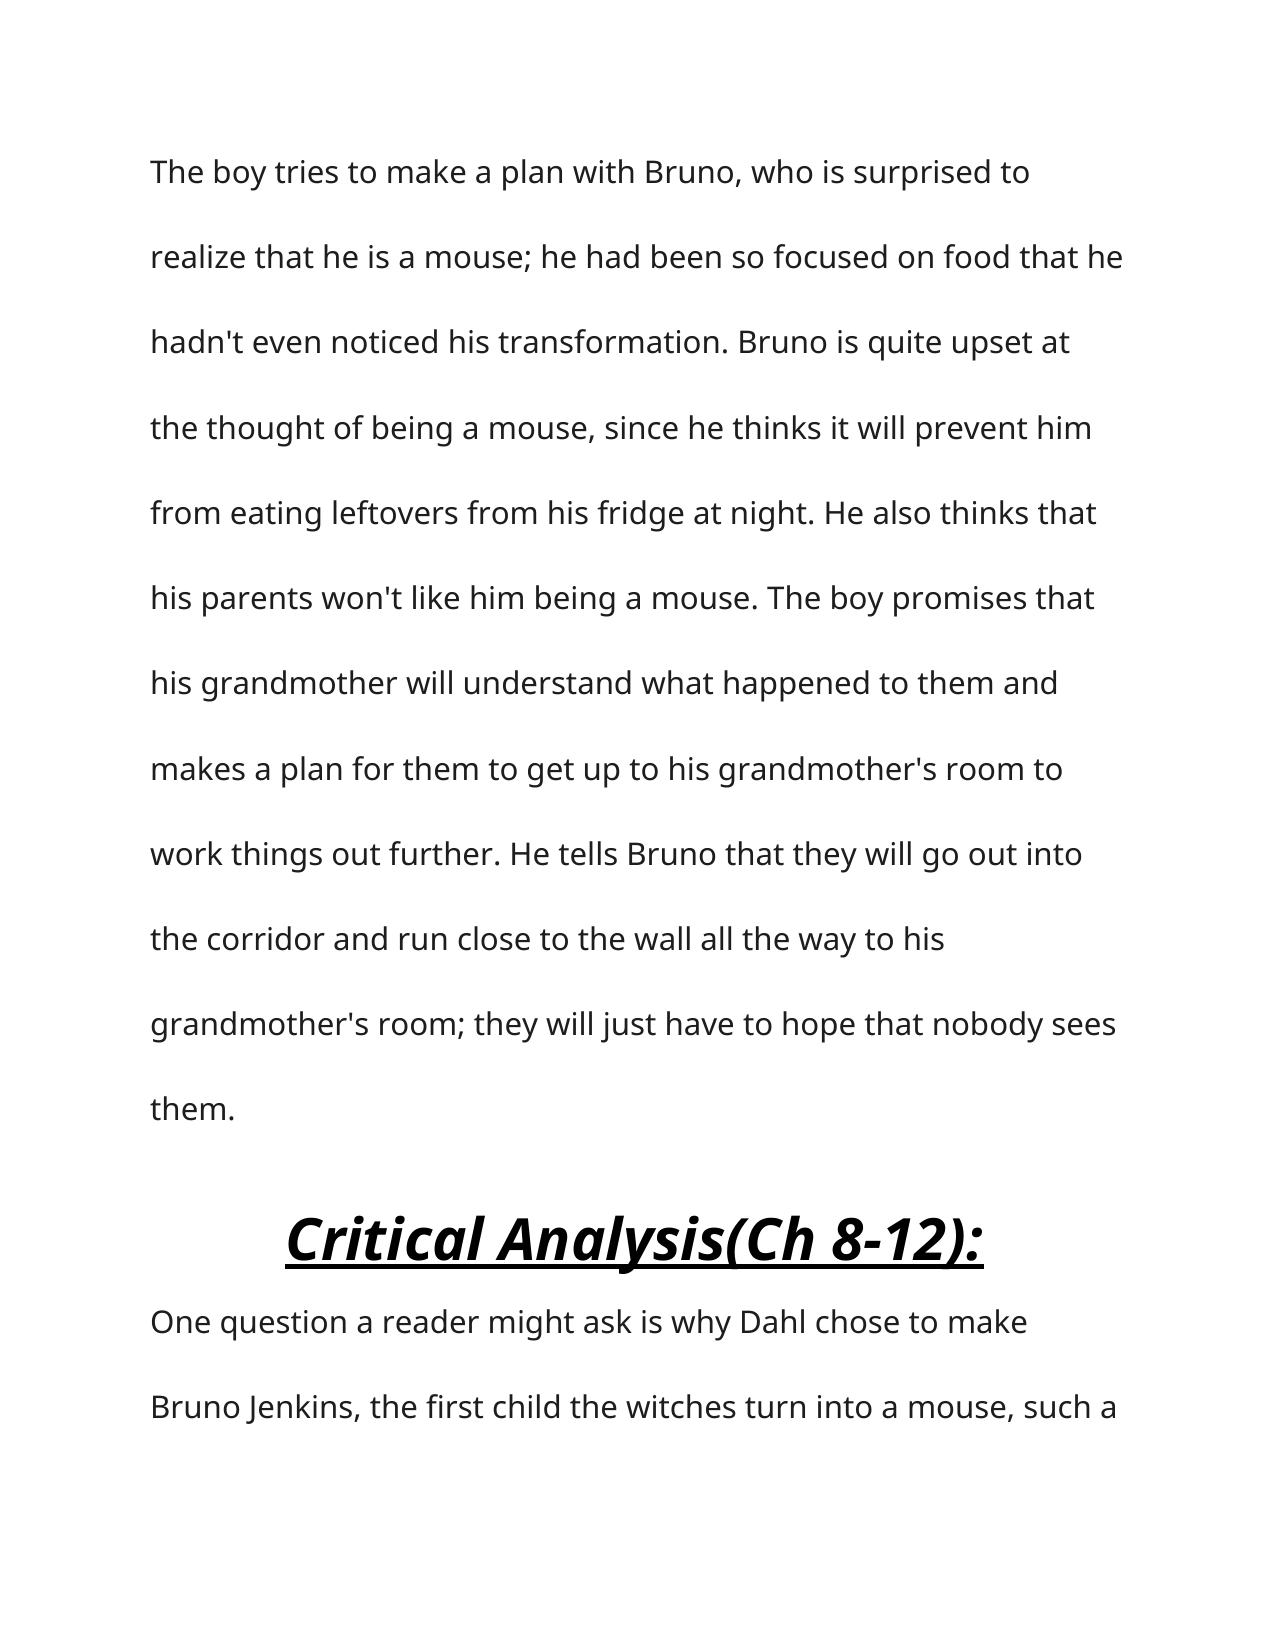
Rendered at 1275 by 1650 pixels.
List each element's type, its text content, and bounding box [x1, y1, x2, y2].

text The boy tries to make a plan with Bruno, who is surprised to realize that he is a mouse; he had been so focused on food that he hadn't even noticed his transformation. Bruno is quite upset at the thought of being a mouse, since he thinks it will prevent him from eating leftovers from his fridge at night. He also thinks that his parents won't like him being a mouse. The boy promises that his grandmother will understand what happened to them and makes a plan for them to get up to his grandmother's room to work things out further. He tells Bruno that they will go out into the corridor and run close to the wall all the way to his grandmother's room; they will just have to hope that nobody sees them. [150, 150, 1125, 1130]
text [150, 1300, 1125, 1428]
text Critical Analysis(Ch 8-12): [150, 1197, 1125, 1277]
